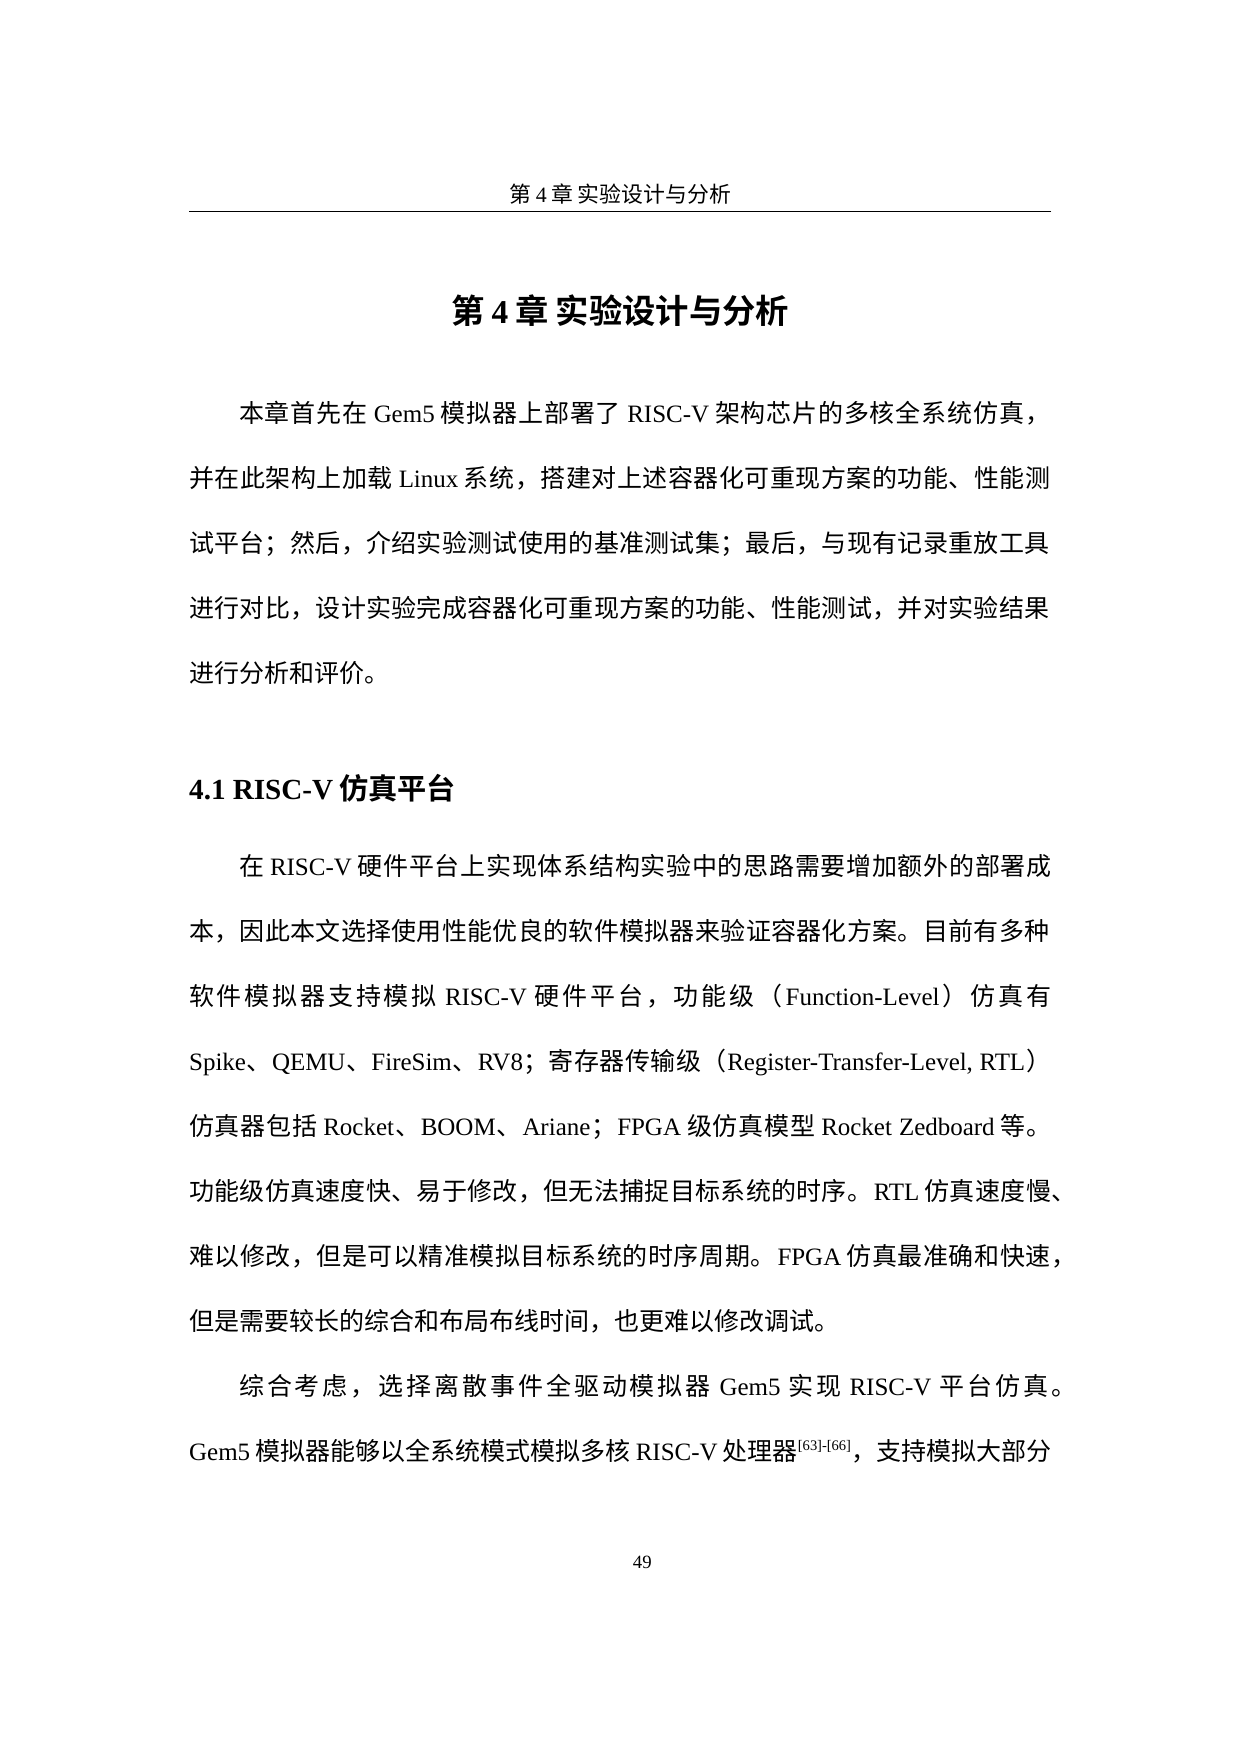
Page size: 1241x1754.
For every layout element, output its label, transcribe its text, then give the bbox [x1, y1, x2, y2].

text 在RISC-V硬件平台上实现体系结构实验中的思路需要增加额外的部署成本，因此本文选择使用性能优良的软件模拟器来验证容器化方案。目前有多种软件模拟器支持模拟RISC-V硬件平台，功能级（Function-Level）仿真有Spike、QEMU、FireSim、RV8；寄存器传输级（Register-Transfer-Level, RTL）仿真器包括Rocket、BOOM、Ariane；FPGA级仿真模型Rocket Zedboard等。功能级仿真速度快、易于修改，但无法捕捉目标系统的时序。RTL仿真速度慢、难以修改，但是可以精准模拟目标系统的时序周期。FPGA仿真最准确和快速，但是需要较长的综合和布局布线时间，也更难以修改调试。 [189, 832, 1051, 1352]
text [189, 1352, 1051, 1482]
text 第4章 实验设计与分析 [189, 277, 1051, 342]
text 4.1 RISC-V仿真平台 [189, 754, 1051, 819]
text 本章首先在Gem5模拟器上部署了RISC-V架构芯片的多核全系统仿真，并在此架构上加载Linux系统，搭建对上述容器化可重现方案的功能、性能测试平台；然后，介绍实验测试使用的基准测试集；最后，与现有记录重放工具进行对比，设计实验完成容器化可重现方案的功能、性能测试，并对实验结果进行分析和评价。 [189, 379, 1051, 704]
